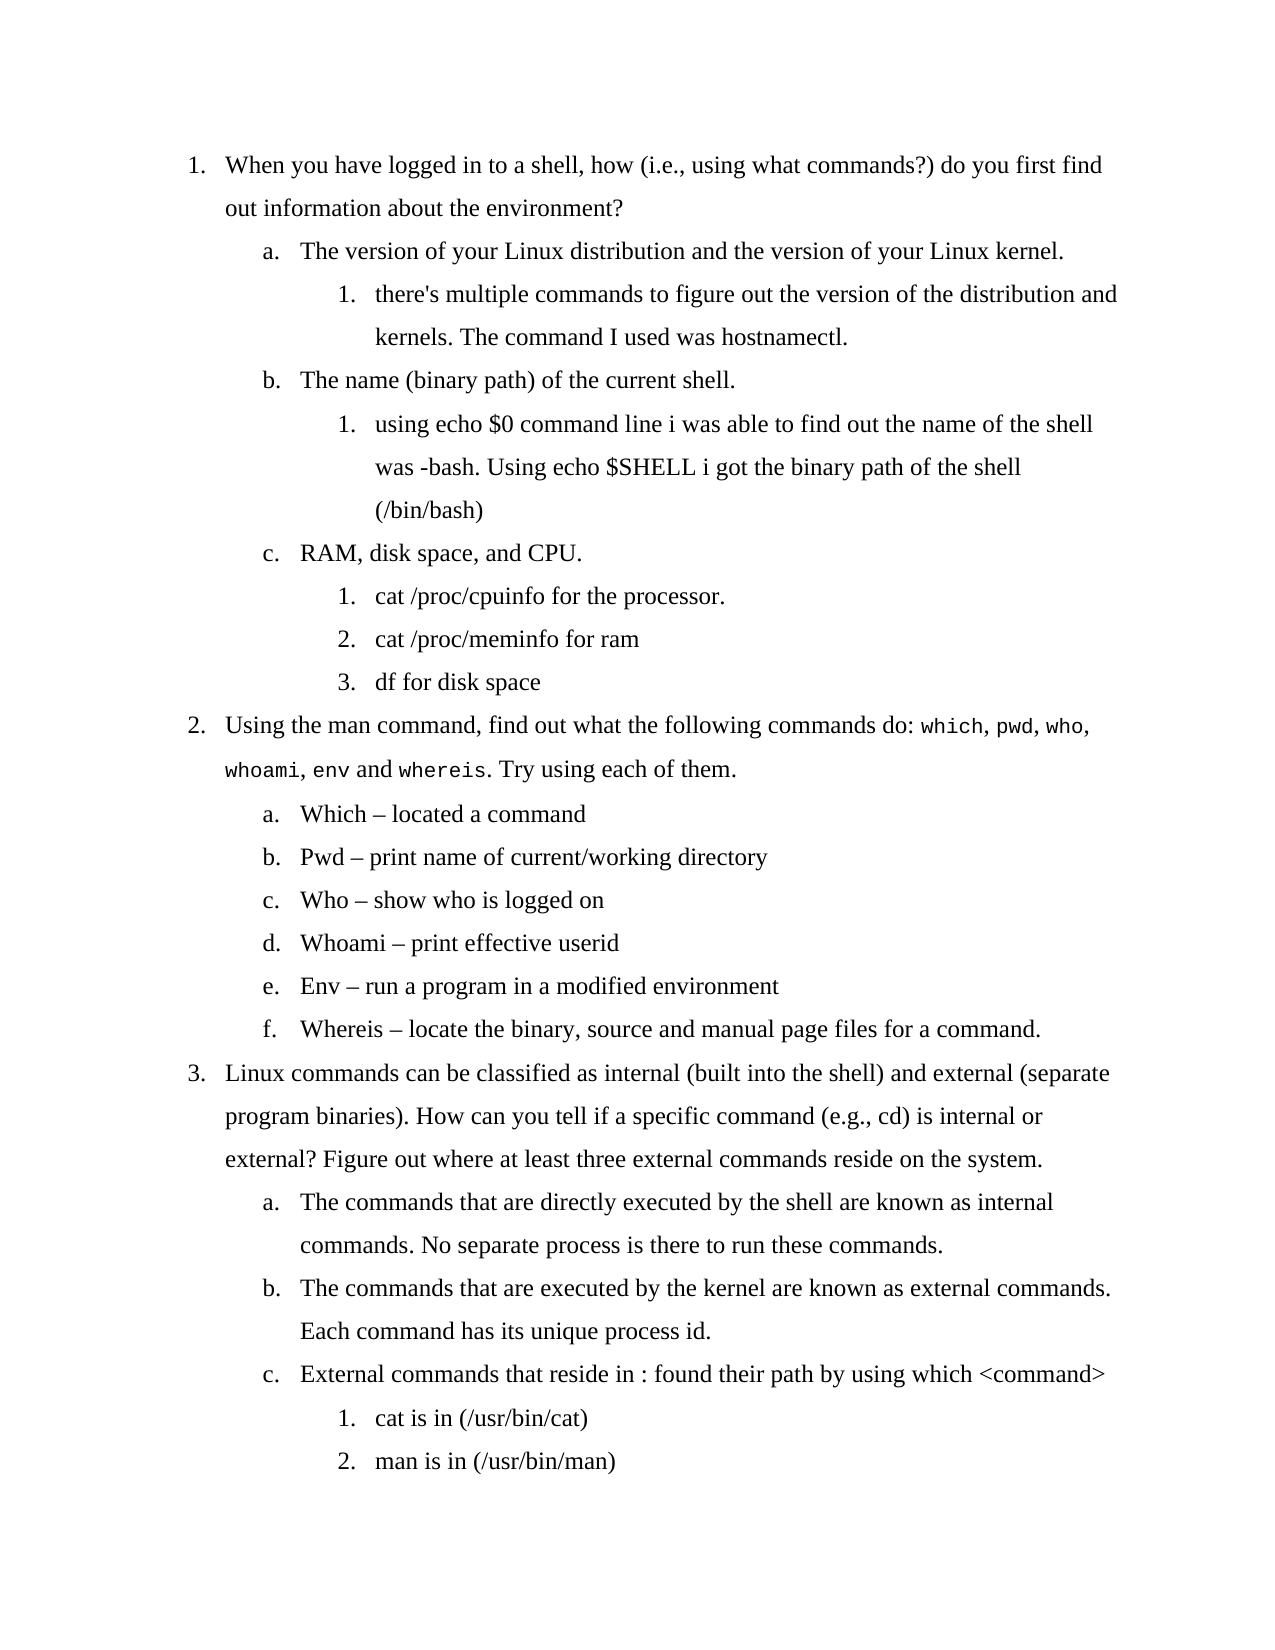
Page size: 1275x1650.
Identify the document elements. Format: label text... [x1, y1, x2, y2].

list cat /proc/cpuinfo for the processor. [337, 581, 1125, 610]
list The name (binary path) of the current shell. [262, 366, 1125, 394]
list Whereis – locate the binary, source and manual page files for a command. [262, 1014, 1125, 1043]
list RAM, disk space, and CPU. [262, 538, 1125, 567]
list Who – show who is logged on [262, 885, 1125, 914]
list Using the man command, find out what the following commands do: which, pwd, who, whoami, env and whereis. Try using each of them. [187, 711, 1125, 784]
list df for disk space [337, 667, 1125, 696]
list using echo $0 command line i was able to find out the name of the shell was -bash. Using echo $SHELL i got the binary path of the shell (/bin/bash) [337, 409, 1125, 524]
list man is in (/usr/bin/man) [337, 1446, 1125, 1474]
list Whoami – print effective userid [262, 928, 1125, 957]
list The commands that are executed by the kernel are known as external commands. Each command has its unique process id. [262, 1273, 1125, 1345]
list When you have logged in to a shell, how (i.e., using what commands?) do you first find out information about the environment? [187, 150, 1125, 222]
list cat is in (/usr/bin/cat) [337, 1403, 1125, 1431]
list Linux commands can be classified as internal (built into the shell) and external (separate program binaries). How can you tell if a specific command (e.g., cd) is internal or external? Figure out where at least three external commands reside on the system. [187, 1058, 1125, 1173]
list External commands that reside in : found their path by using which <command> [262, 1359, 1125, 1388]
list The commands that are directly executed by the shell are known as internal commands. No separate process is there to run these commands. [262, 1187, 1125, 1259]
list there's multiple commands to figure out the version of the distribution and kernels. The command I used was hostnamectl. [337, 279, 1125, 351]
list cat /proc/meminfo for ram [337, 624, 1125, 653]
list Pwd – print name of current/working directory [262, 842, 1125, 871]
list Which – located a command [262, 799, 1125, 828]
list Env – run a program in a modified environment [262, 971, 1125, 1000]
list The version of your Linux distribution and the version of your Linux kernel. [262, 236, 1125, 265]
